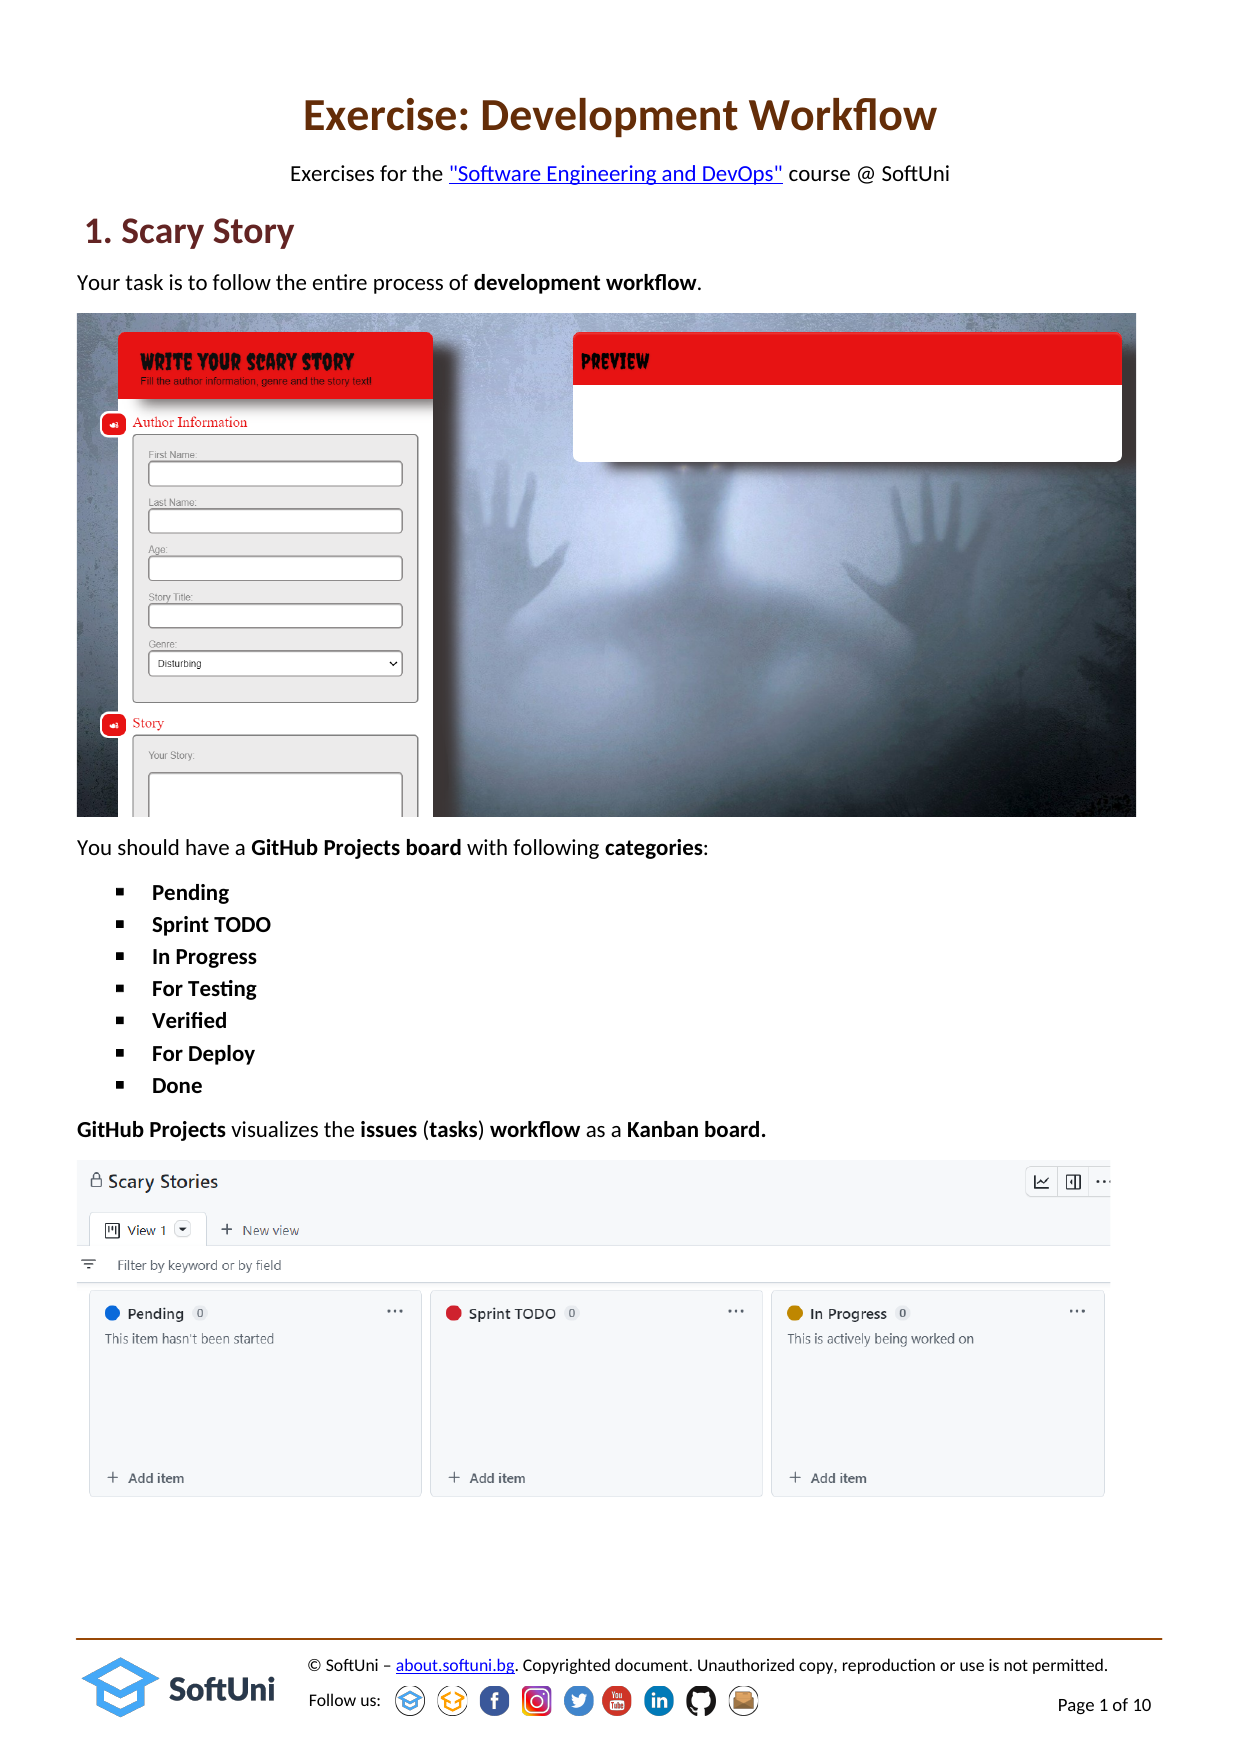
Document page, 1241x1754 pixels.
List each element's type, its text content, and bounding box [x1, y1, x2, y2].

subtitle Exercise: Development Workflow [77, 86, 1163, 142]
picture [665, 1707, 674, 1716]
text Exercises for the "Software Engineering and DevOps" course @ SoftUni [77, 159, 1163, 187]
picture [602, 1686, 632, 1716]
picture [522, 1686, 552, 1716]
list For Deploy [114, 1039, 1163, 1067]
picture [437, 1686, 468, 1716]
list Pending [114, 878, 1163, 906]
text GitHub Projects visualizes the issues (tasks) workflow as a Kanban board. [77, 1116, 1163, 1143]
picture [644, 1686, 651, 1694]
list Done [114, 1071, 1163, 1099]
subtitle Scary Story [84, 207, 1163, 253]
picture [76, 1160, 1111, 1500]
picture [728, 1686, 759, 1716]
picture [75, 1651, 281, 1723]
list Sprint TODO [114, 910, 1163, 938]
picture [658, 1698, 667, 1707]
text You should have a GitHub Projects board with following categories: [77, 833, 1163, 861]
picture [686, 1686, 716, 1716]
text Your task is to follow the entire process of development workflow. [77, 268, 1163, 297]
picture [667, 1686, 674, 1694]
picture [479, 1686, 510, 1716]
picture [564, 1686, 594, 1716]
list For Testing [114, 974, 1163, 1002]
picture [76, 313, 1137, 817]
list Verified [114, 1006, 1163, 1034]
picture [395, 1686, 425, 1716]
picture [644, 1707, 653, 1716]
list In Progress [114, 942, 1163, 970]
